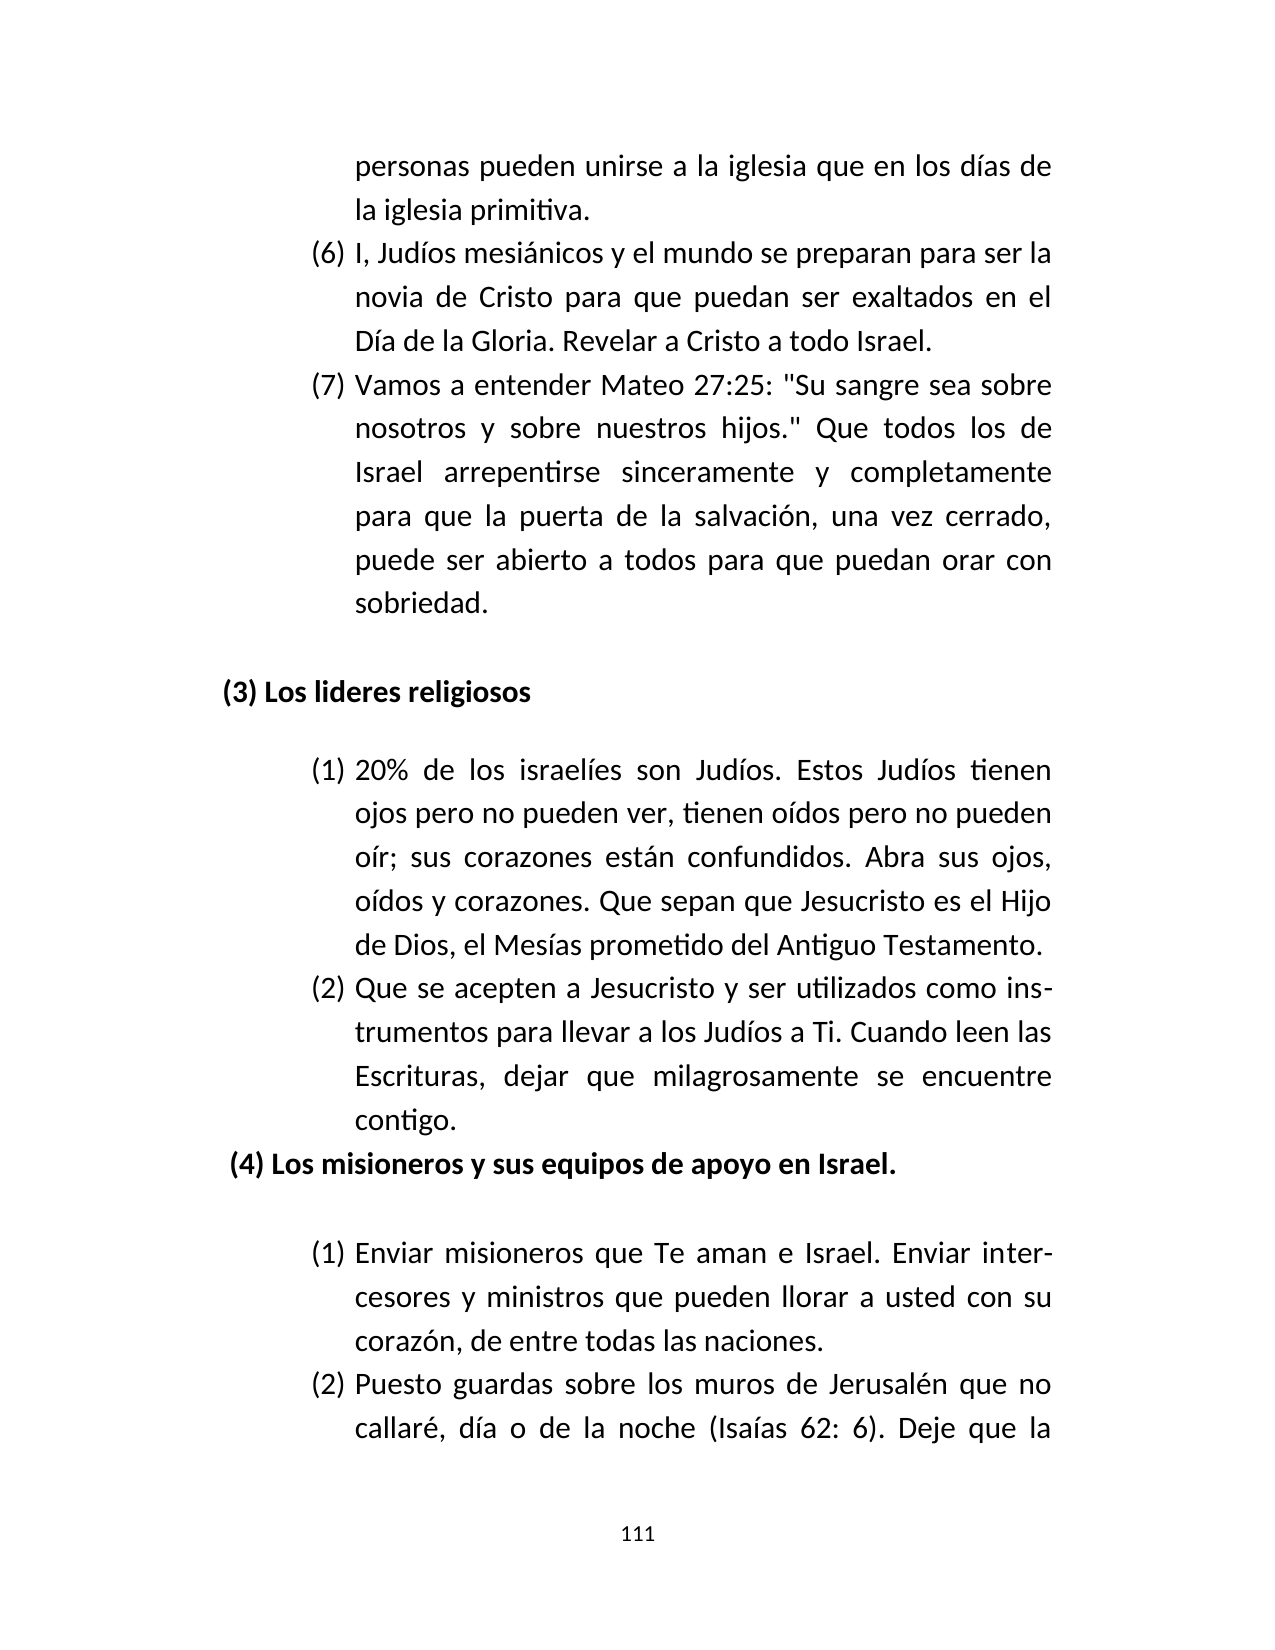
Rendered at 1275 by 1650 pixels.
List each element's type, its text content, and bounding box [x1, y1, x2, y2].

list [311, 1364, 1053, 1446]
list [311, 146, 1053, 228]
list I, Judíos mesiánicos y el mundo se preparan para ser la novia de Cristo para que puedan ser exaltados en el Día de la Gloria. Revelar a Cristo a todo Israel. [311, 233, 1053, 359]
list Que se acepten a Jesucristo y ser utilizados como instrumentos para llevar a los Judíos a Ti. Cuando leen las Escrituras, dejar que milagrosamente se encuentre contigo. [311, 968, 1053, 1138]
text (3) Los lideres religiosos [222, 672, 1053, 710]
list Enviar misioneros que Te aman e Israel. Enviar intercesores y ministros que pueden llorar a usted con su corazón, de entre todas las naciones. [311, 1233, 1053, 1359]
list 20% de los israelíes son Judíos. Estos Judíos tienen ojos pero no pueden ver, tienen oídos pero no pueden oír; sus corazones están confundidos. Abra sus ojos, oídos y corazones. Que sepan que Jesucristo es el Hijo de Dios, el Mesías prometido del Antiguo Testamento. [311, 750, 1053, 963]
list Vamos a entender Mateo 27:25: "Su sangre sea sobre nosotros y sobre nuestros hijos." Que todos los de Israel arrepentirse sinceramente y completamente para que la puerta de la salvación, una vez cerrado, puede ser abierto a todos para que puedan orar con sobriedad. [311, 364, 1053, 621]
text (4) Los misioneros y sus equipos de apoyo en Israel. [222, 1144, 1053, 1182]
